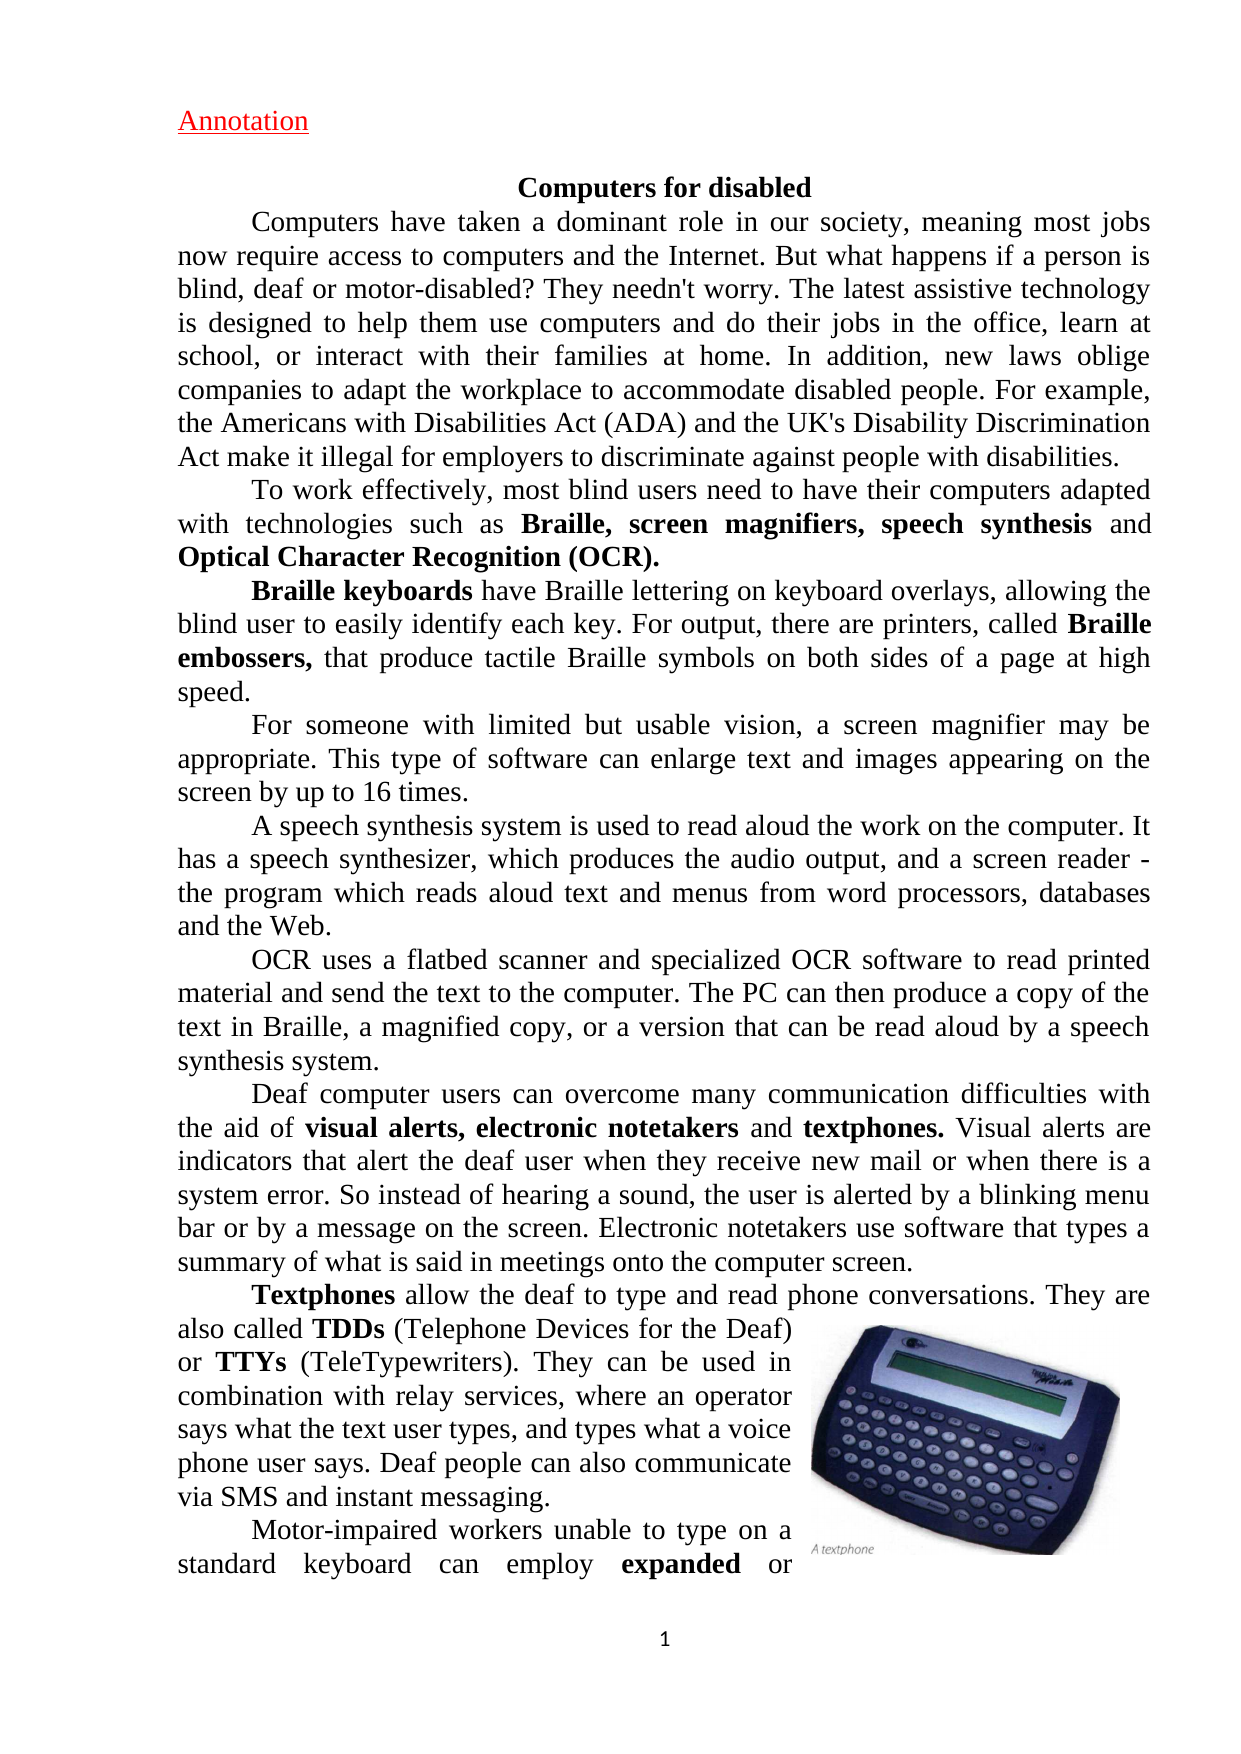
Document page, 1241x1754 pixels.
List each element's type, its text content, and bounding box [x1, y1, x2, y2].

text Braille keyboards have Braille lettering on keyboard overlays, allowing the blind user to easily identify each key. For output, there are printers, called Braille embossers, that produce tactile Braille symbols on both sides of a page at high speed. [177, 573, 1152, 707]
text To work effectively, most blind users need to have their computers adapted with technologies such as Braille, screen magnifiers, speech synthesis and Optical Character Recognition (OCR). [177, 472, 1152, 573]
text For someone with limited but usable vision, a screen magnifier may be appropriate. This type of software can enlarge text and images appearing on the screen by up to 16 times. [177, 707, 1152, 808]
text Deaf computer users can overcome many communication difficulties with the aid of visual alerts, electronic notetakers and textphones. Visual alerts are indicators that alert the deaf user when they receive new mail or when there is a system error. So instead of hearing a sound, the user is alerted by a blinking menu bar or by a message on the screen. Electronic notetakers use software that types a summary of what is said in meetings onto the computer screen. [177, 1076, 1152, 1277]
text A speech synthesis system is used to read aloud the work on the computer. It has a speech synthesizer, which produces the audio output, and a screen reader - the program which reads aloud text and menus from word processors, databases and the Web. [177, 808, 1152, 942]
picture [811, 1325, 1120, 1554]
text OCR uses a flatbed scanner and specialized OCR software to read printed material and send the text to the computer. The PC can then produce a copy of the text in Braille, a magnified copy, or a version that can be read aloud by a speech synthesis system. [177, 942, 1152, 1076]
text Computers for disabled [177, 171, 1152, 204]
text Annotation [177, 103, 1152, 137]
text Computers have taken a dominant role in our society, meaning most jobs now require access to computers and the Internet. But what happens if a person is blind, deaf or motor-disabled? They needn't worry. The latest assistive technology is designed to help them use computers and do their jobs in the office, learn at school, or interact with their families at home. In addition, new laws oblige companies to adapt the workplace to accommodate disabled people. For example, the Americans with Disabilities Act (ADA) and the UK's Disability Discrimination Act make it illegal for employers to discriminate against people with disabilities. [177, 204, 1152, 472]
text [177, 1512, 1152, 1579]
